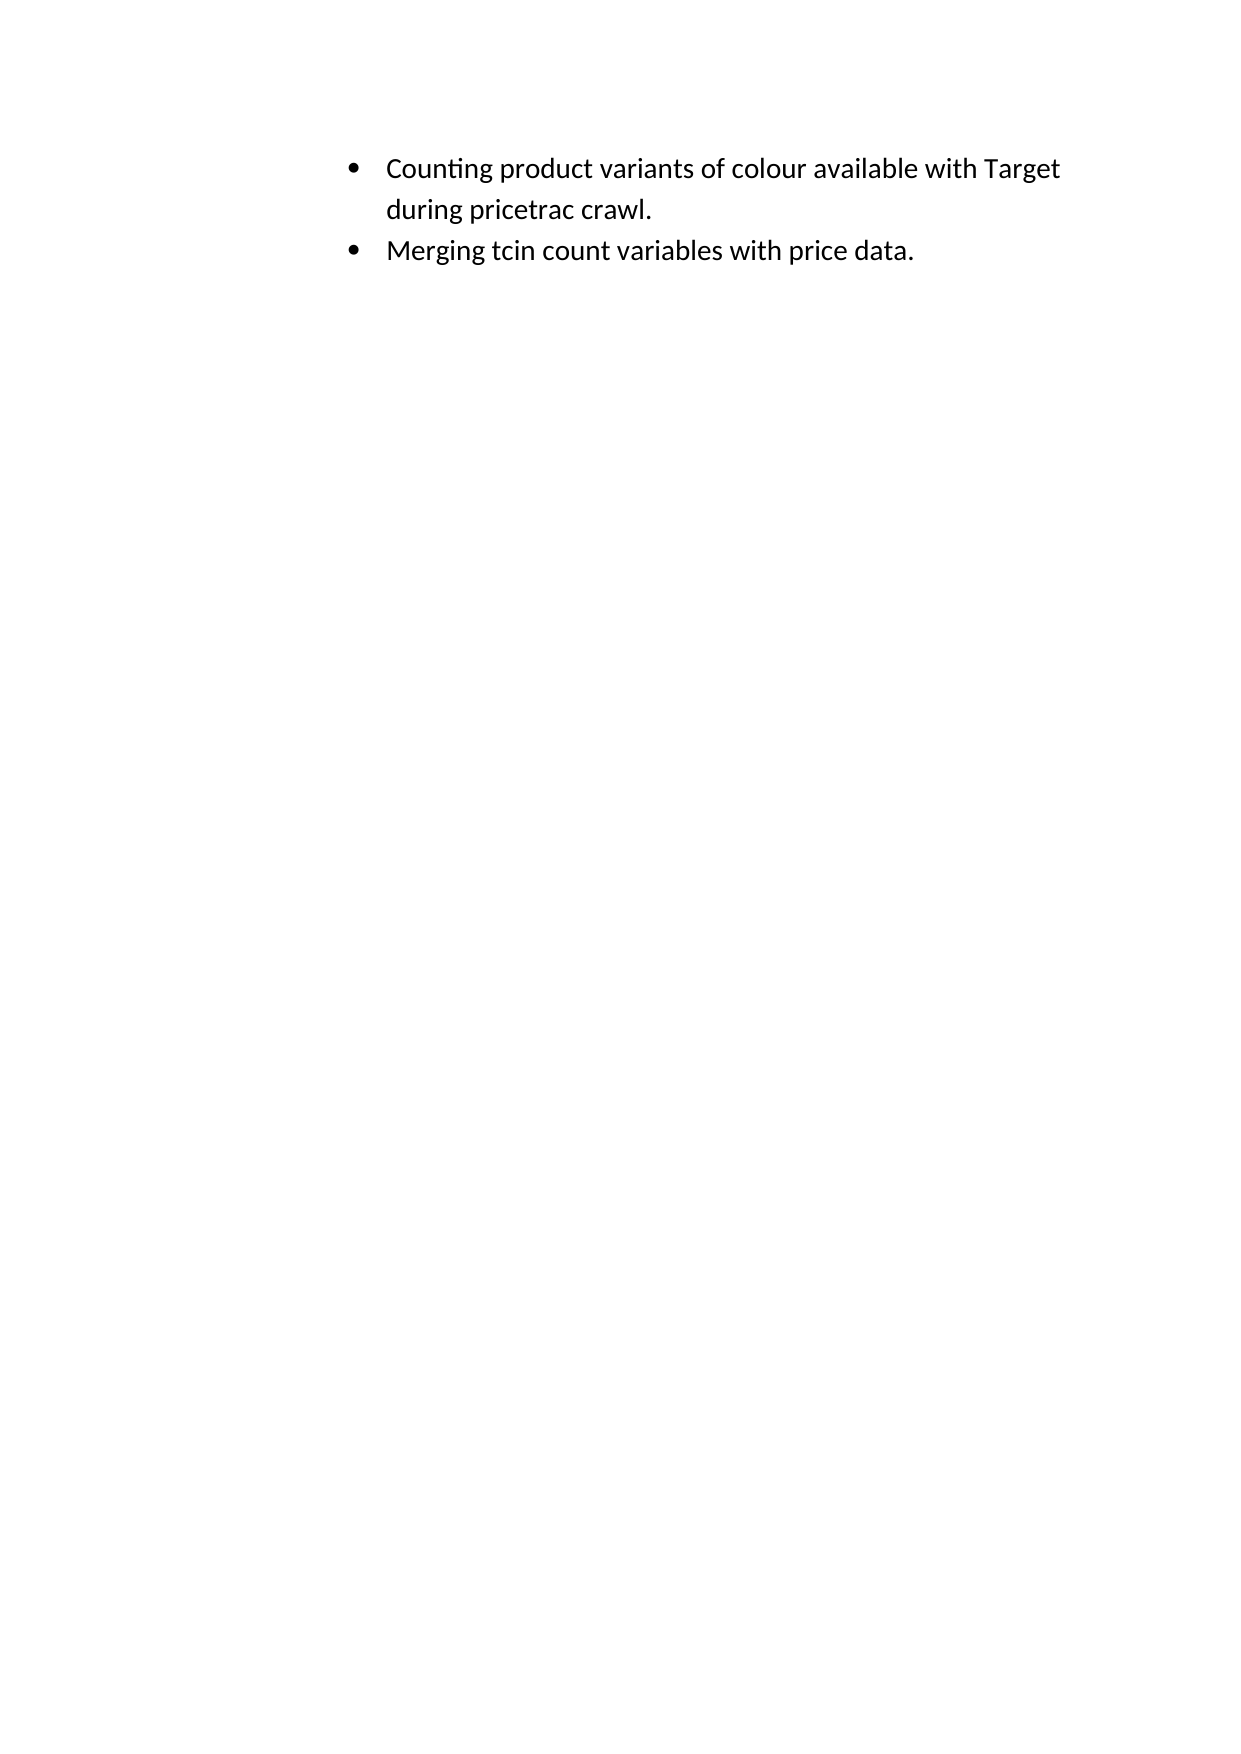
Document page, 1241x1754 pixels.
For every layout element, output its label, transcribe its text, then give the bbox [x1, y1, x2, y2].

list Merging tcin count variables with price data. [348, 232, 1090, 267]
list Counting product variants of colour available with Target during pricetrac crawl. [348, 150, 1090, 227]
